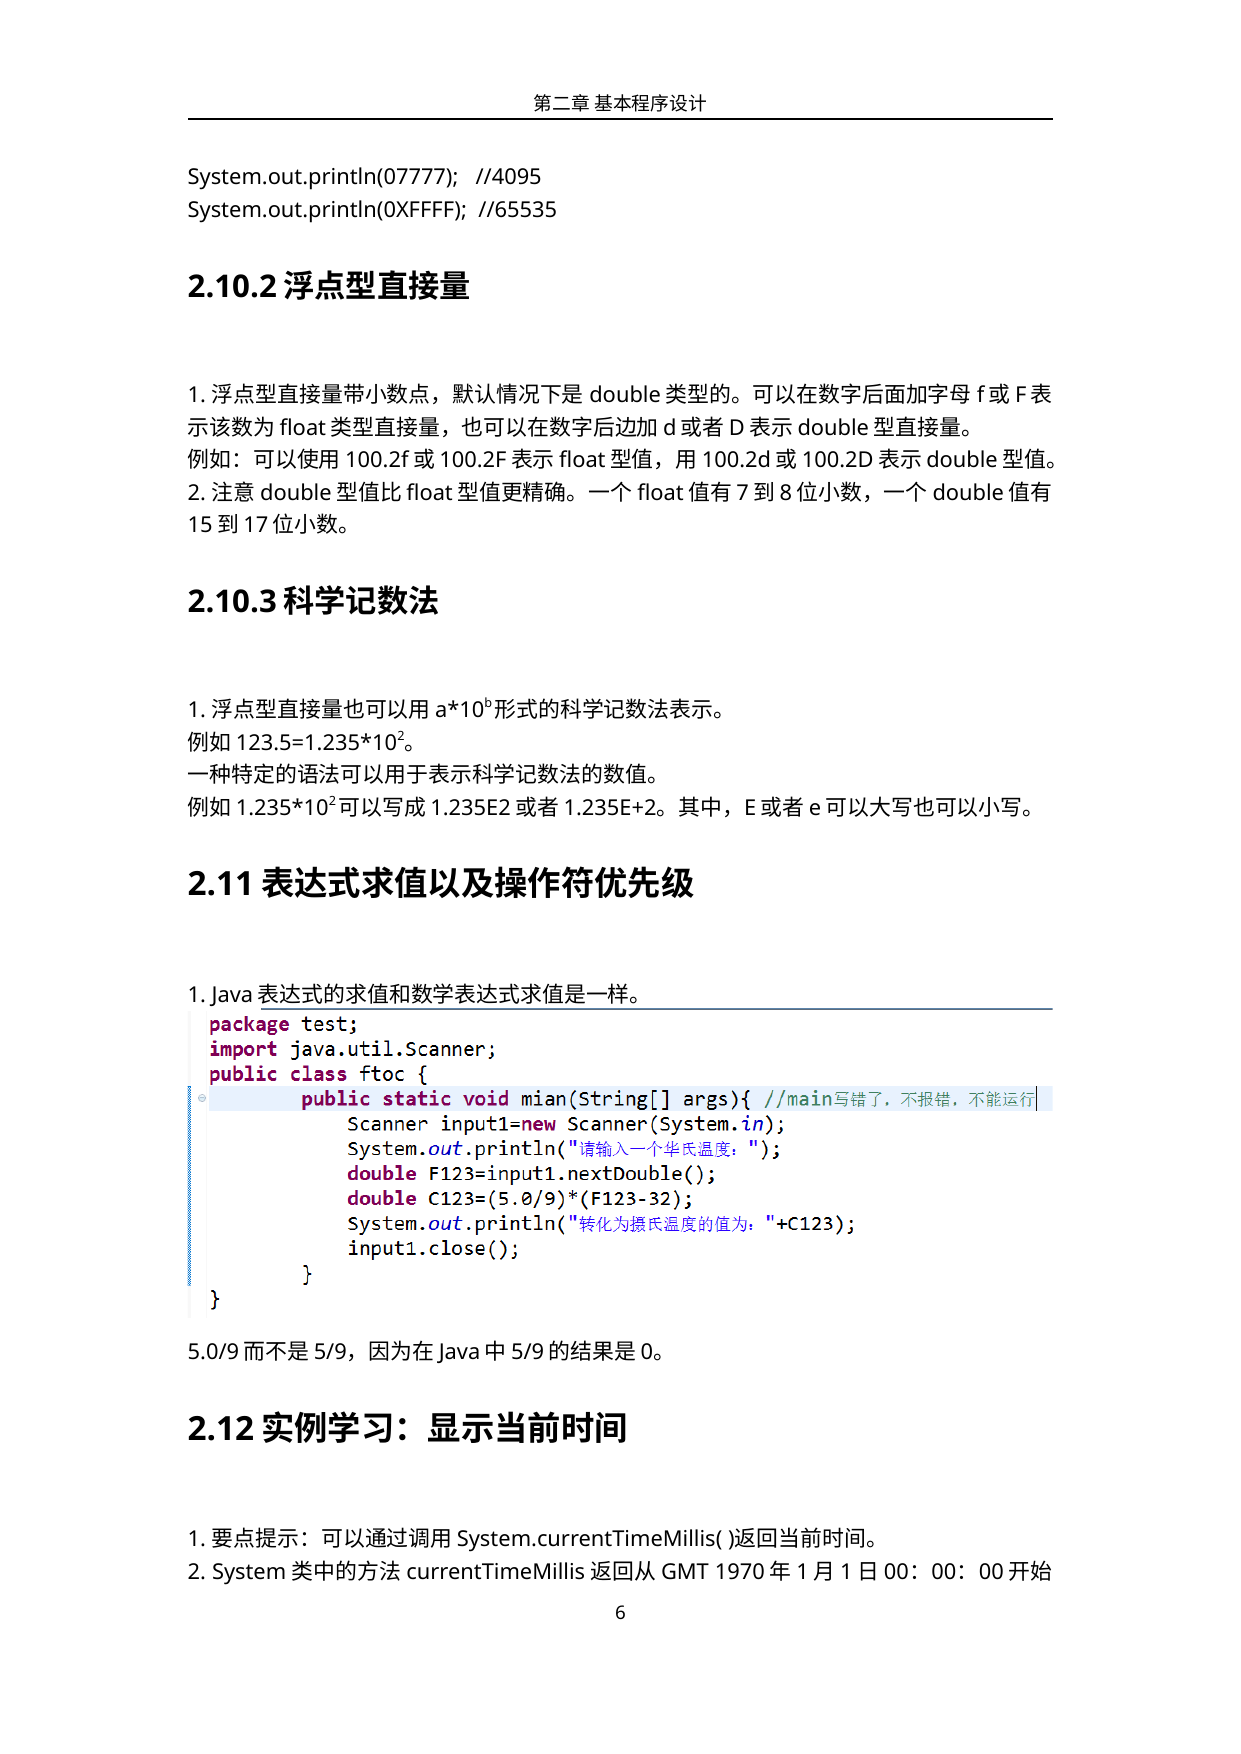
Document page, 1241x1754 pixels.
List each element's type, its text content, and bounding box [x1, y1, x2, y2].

subtitle 2.11表达式求值以及操作符优先级 [187, 849, 1053, 914]
text 5.0/9而不是5/9，因为在Java中5/9的结果是0。 [187, 1334, 1053, 1366]
text 1. 要点提示：可以通过调用System.currentTimeMillis( )返回当前时间。 [187, 1521, 1053, 1553]
subtitle 2.10.2浮点型直接量 [187, 252, 1053, 317]
subtitle 2.10.3科学记数法 [187, 567, 1053, 632]
text 1. Java表达式的求值和数学表达式求值是一样。 [187, 976, 1053, 1008]
text System.out.println(0XFFFF); //65535 [187, 192, 1053, 225]
text 例如123.5=1.235*102。 [187, 724, 1053, 757]
text 例如：可以使用100.2f或100.2F表示float型值，用100.2d或100.2D表示double型值。 [187, 442, 1053, 474]
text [187, 1553, 1053, 1586]
text 2. 注意double型值比float型值更精确。一个float值有7到8位小数，一个double值有15到17位小数。 [187, 474, 1053, 539]
text System.out.println(07777); //4095 [187, 160, 1053, 192]
text 1. 浮点型直接量带小数点，默认情况下是double类型的。可以在数字后面加字母f或F表示该数为float类型直接量，也可以在数字后边加d或者D表示double型直接量。 [187, 377, 1053, 442]
text 1. 浮点型直接量也可以用a*10b形式的科学记数法表示。 [187, 692, 1053, 724]
subtitle 2.12实例学习：显示当前时间 [187, 1393, 1053, 1458]
text 一种特定的语法可以用于表示科学记数法的数值。 [187, 757, 1053, 789]
picture [187, 1008, 1053, 1318]
text 例如1.235*102可以写成1.235E2或者1.235E+2。其中，E或者e可以大写也可以小写。 [187, 789, 1053, 822]
